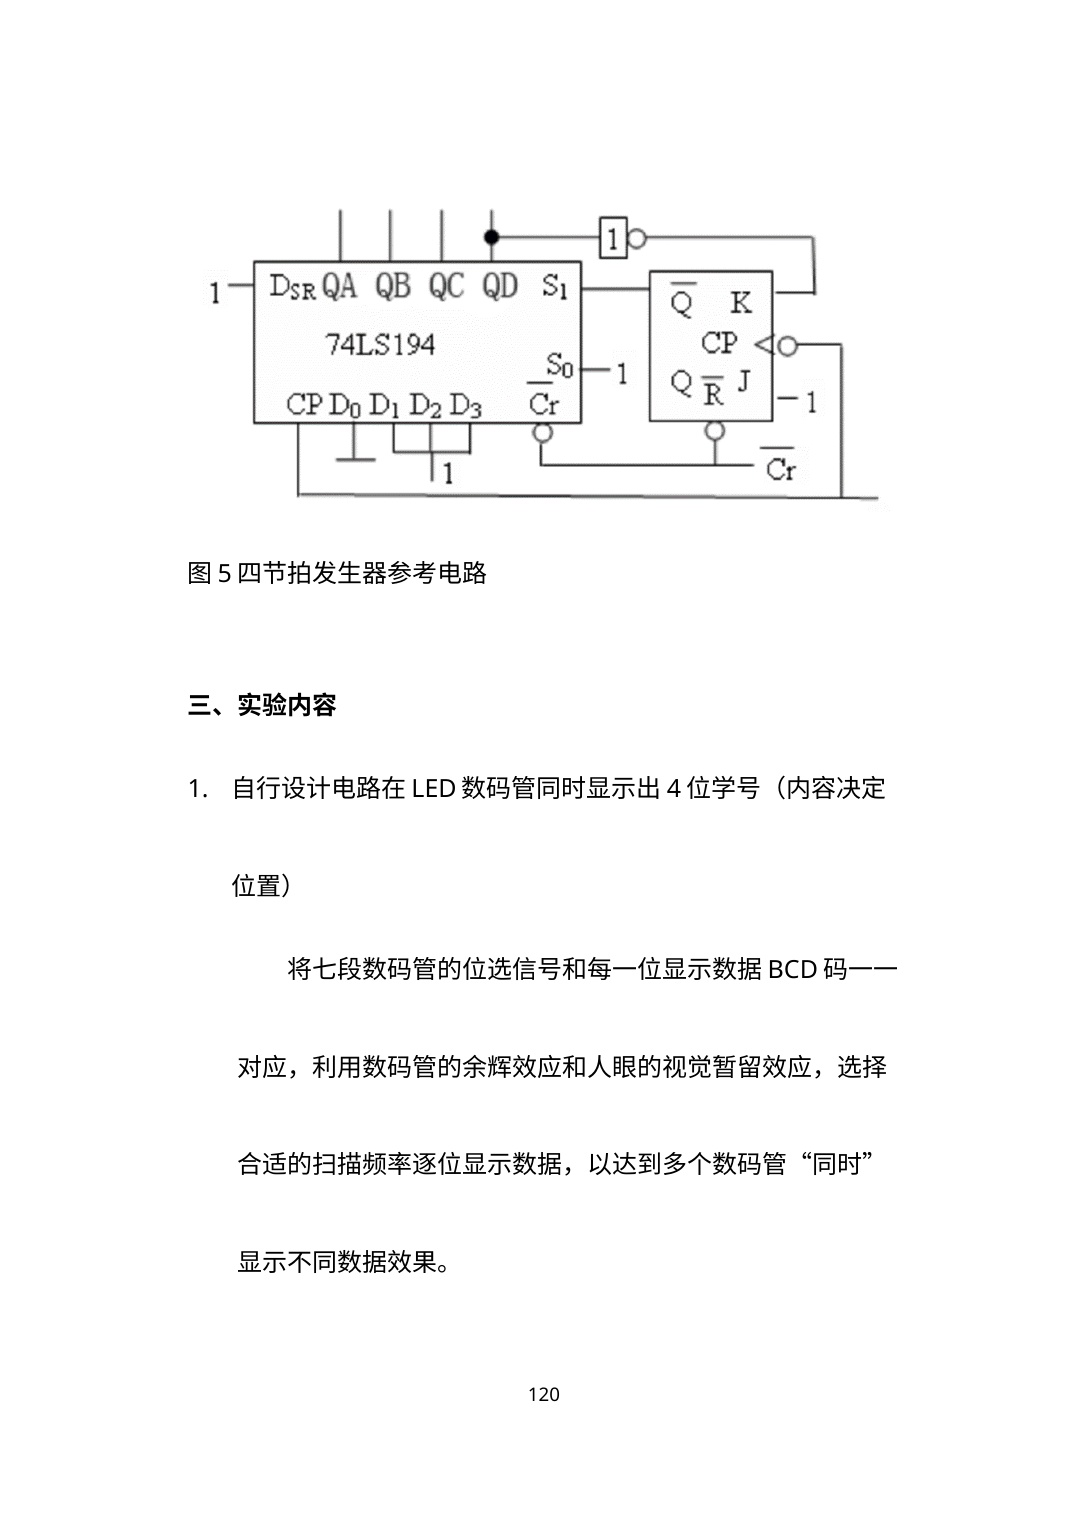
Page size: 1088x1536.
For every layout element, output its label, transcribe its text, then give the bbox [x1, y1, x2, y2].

text 图5四节拍发生器参考电路 [187, 539, 900, 604]
picture [187, 174, 892, 512]
text 三、实验内容 [187, 671, 900, 736]
list 自行设计电路在LED数码管同时显示出4位学号（内容决定位置） [187, 754, 900, 917]
text 将七段数码管的位选信号和每一位显示数据BCD码一一对应，利用数码管的余辉效应和人眼的视觉暂留效应，选择合适的扫描频率逐位显示数据，以达到多个数码管“同时”显示不同数据效果。 [237, 935, 900, 1293]
